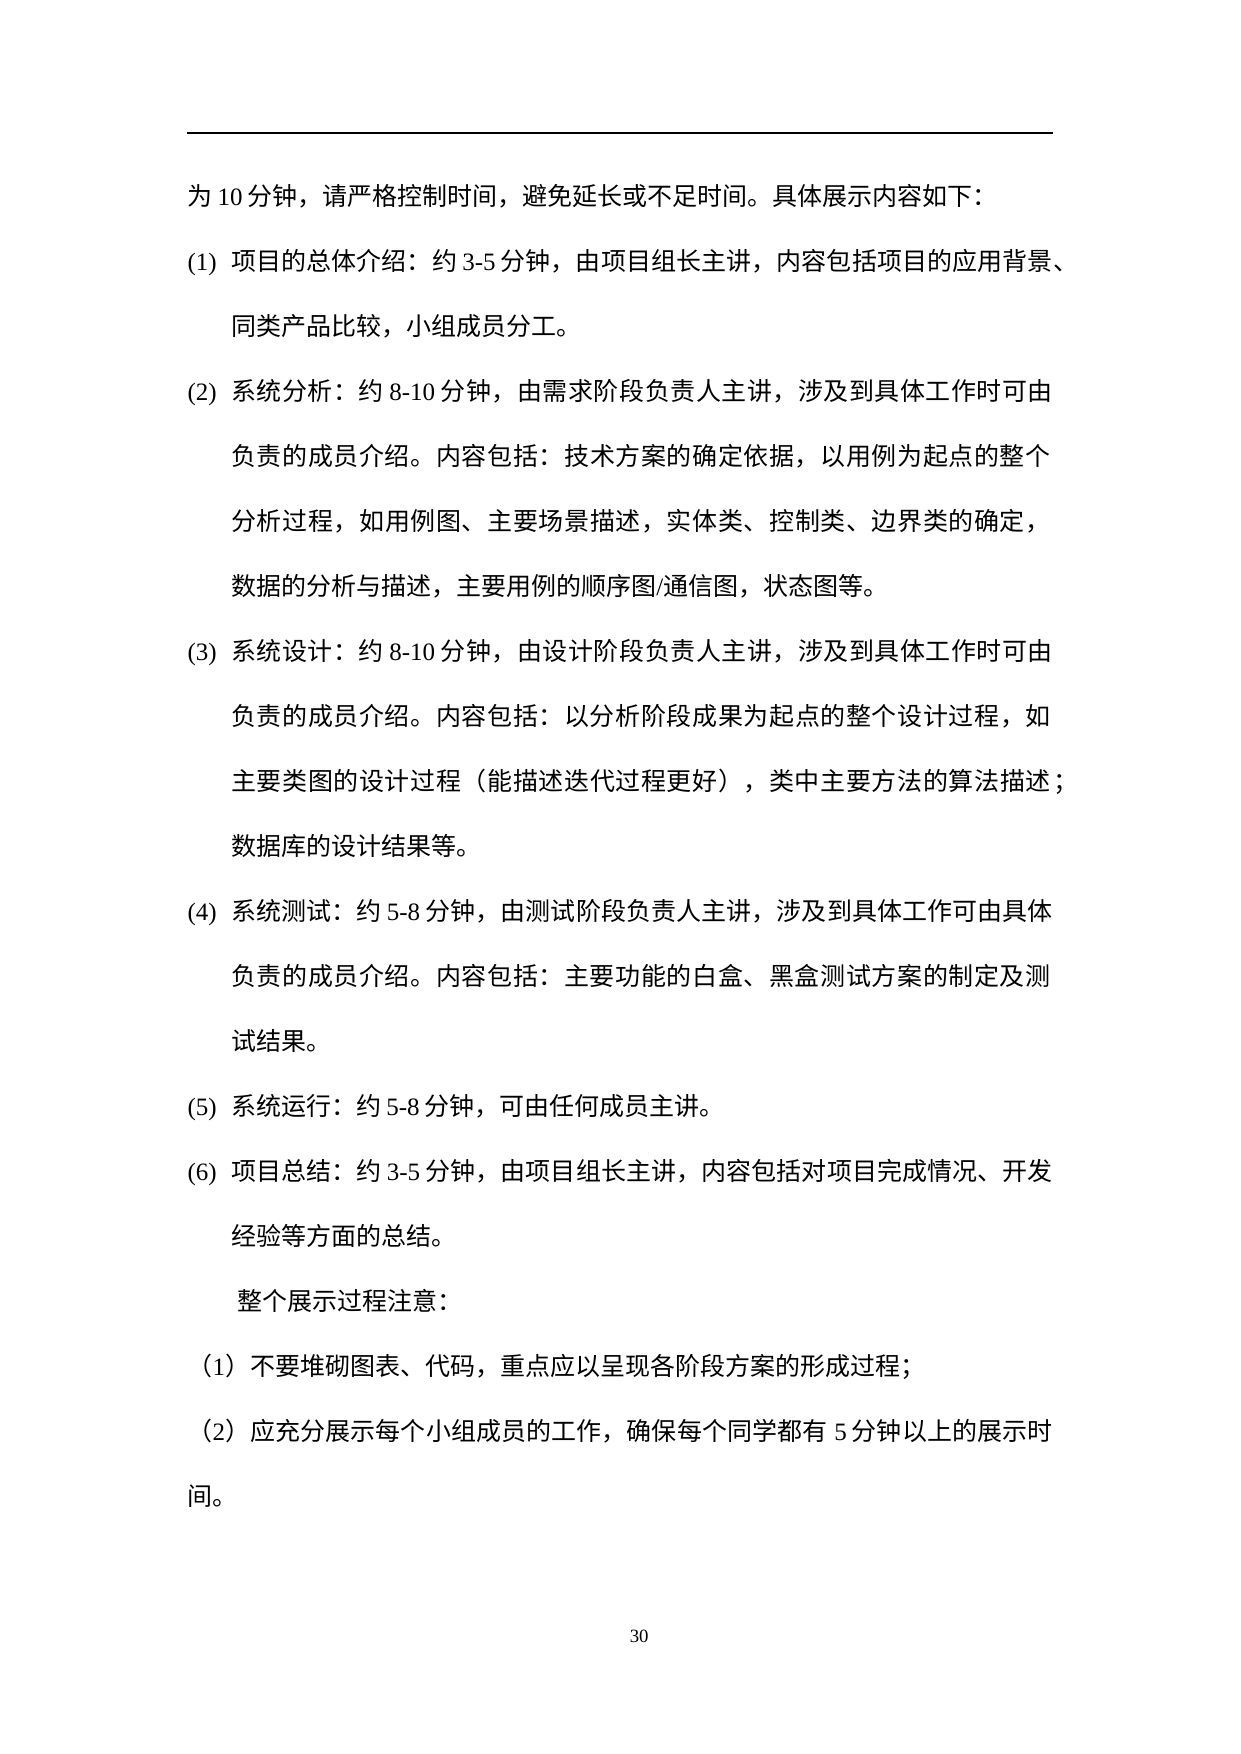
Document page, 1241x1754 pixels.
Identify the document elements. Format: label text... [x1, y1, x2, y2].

text （2）应充分展示每个小组成员的工作，确保每个同学都有5分钟以上的展示时间。 [187, 1397, 1053, 1527]
list 系统测试：约5-8分钟，由测试阶段负责人主讲，涉及到具体工作可由具体负责的成员介绍。内容包括：主要功能的白盒、黑盒测试方案的制定及测试结果。 [187, 877, 1053, 1072]
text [187, 162, 1053, 227]
text 整个展示过程注意： [187, 1267, 1053, 1332]
list 系统运行：约5-8分钟，可由任何成员主讲。 [187, 1072, 1053, 1137]
text （1）不要堆砌图表、代码，重点应以呈现各阶段方案的形成过程； [187, 1332, 1053, 1397]
list 系统分析：约8-10分钟，由需求阶段负责人主讲，涉及到具体工作时可由负责的成员介绍。内容包括：技术方案的确定依据，以用例为起点的整个分析过程，如用例图、主要场景描述，实体类、控制类、边界类的确定，数据的分析与描述，主要用例的顺序图/通信图，状态图等。 [187, 357, 1053, 617]
list 项目总结：约3-5分钟，由项目组长主讲，内容包括对项目完成情况、开发经验等方面的总结。 [187, 1137, 1053, 1267]
list 项目的总体介绍：约3-5分钟，由项目组长主讲，内容包括项目的应用背景、同类产品比较，小组成员分工。 [187, 227, 1053, 357]
list 系统设计：约8-10分钟，由设计阶段负责人主讲，涉及到具体工作时可由负责的成员介绍。内容包括：以分析阶段成果为起点的整个设计过程，如主要类图的设计过程（能描述迭代过程更好），类中主要方法的算法描述；数据库的设计结果等。 [187, 617, 1053, 877]
